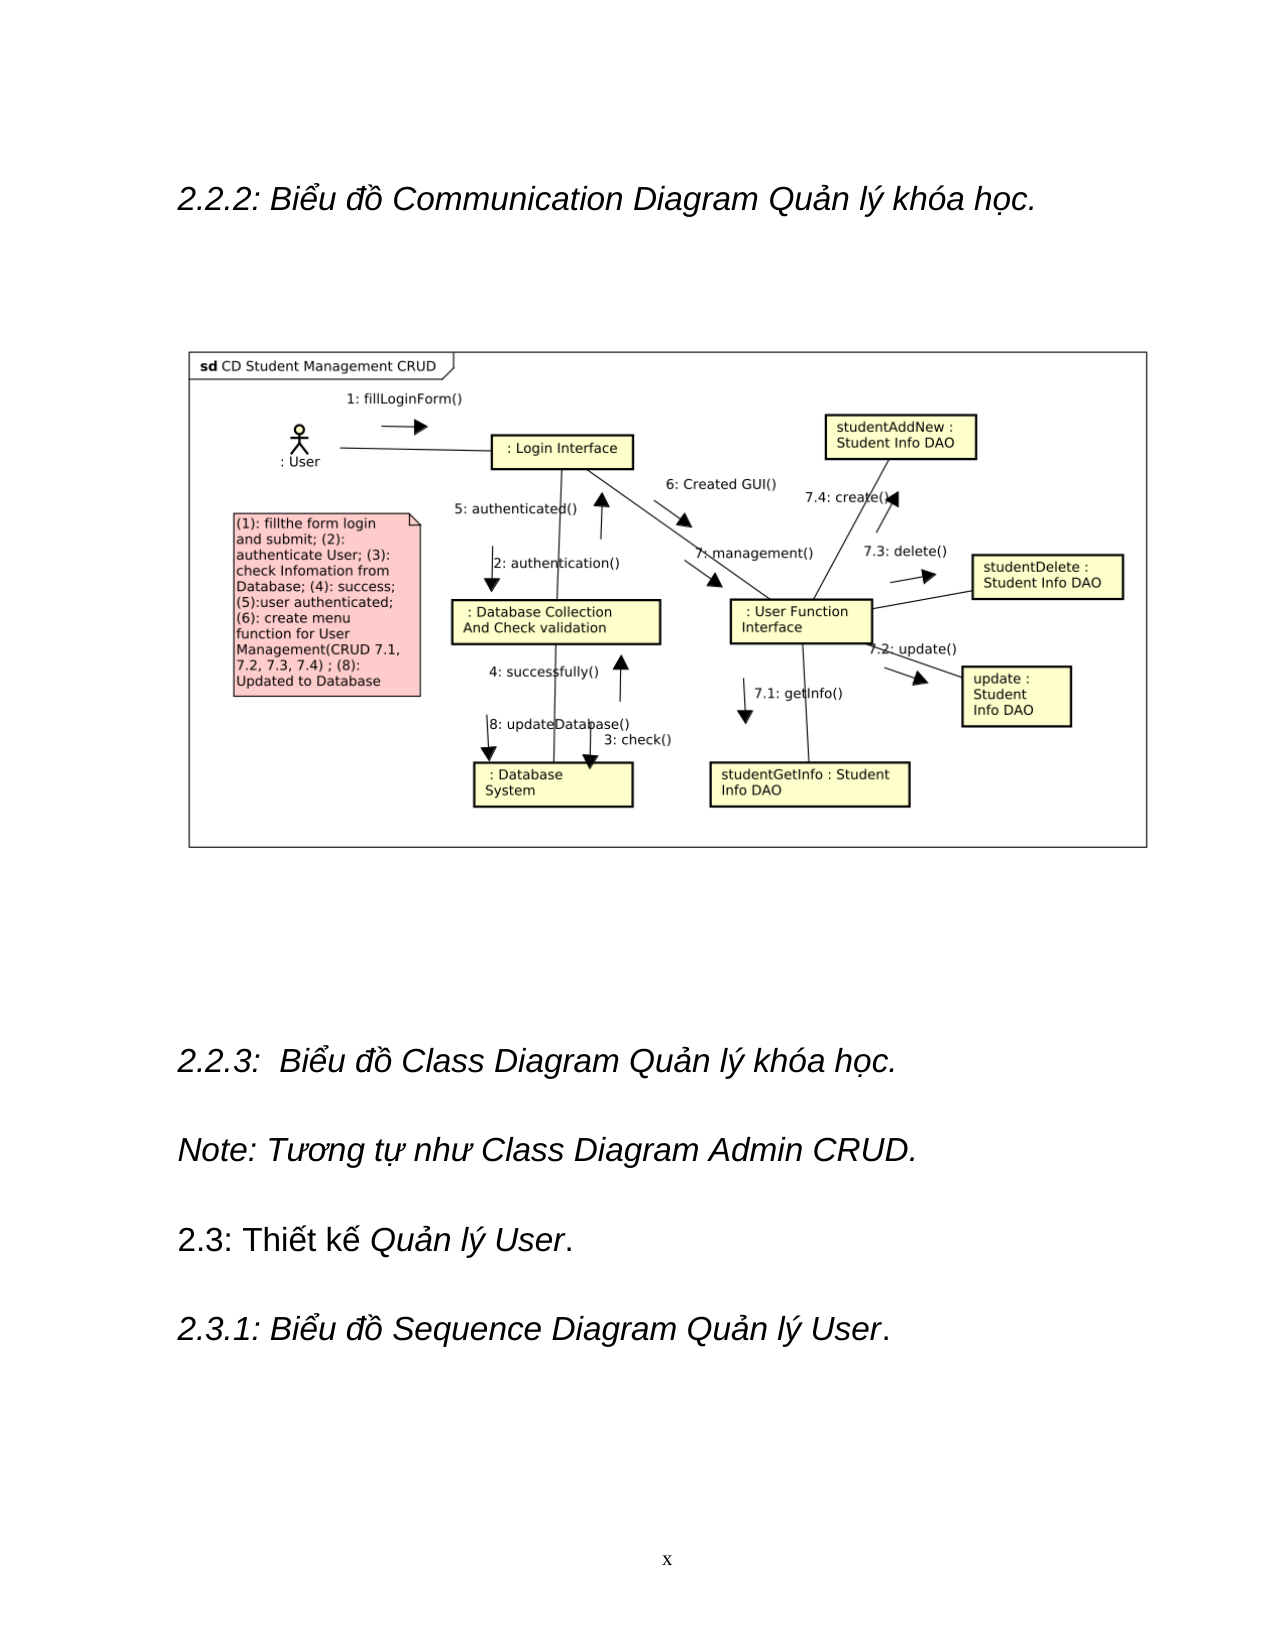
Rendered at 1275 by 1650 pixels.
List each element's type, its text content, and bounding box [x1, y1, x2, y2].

text 2.2.2: Biểu đồ Communication Diagram Quản lý khóa học. [177, 179, 1157, 217]
text 2.3: Thiết kế Quản lý User. [177, 1219, 1157, 1258]
picture [177, 340, 1157, 859]
text Note: Tương tự như Class Diagram Admin CRUD. [177, 1130, 1157, 1169]
text 2.3.1: Biểu đồ Sequence Diagram Quản lý User. [177, 1309, 1157, 1347]
text 2.2.3: Biểu đồ Class Diagram Quản lý khóa học. [177, 1041, 1157, 1079]
